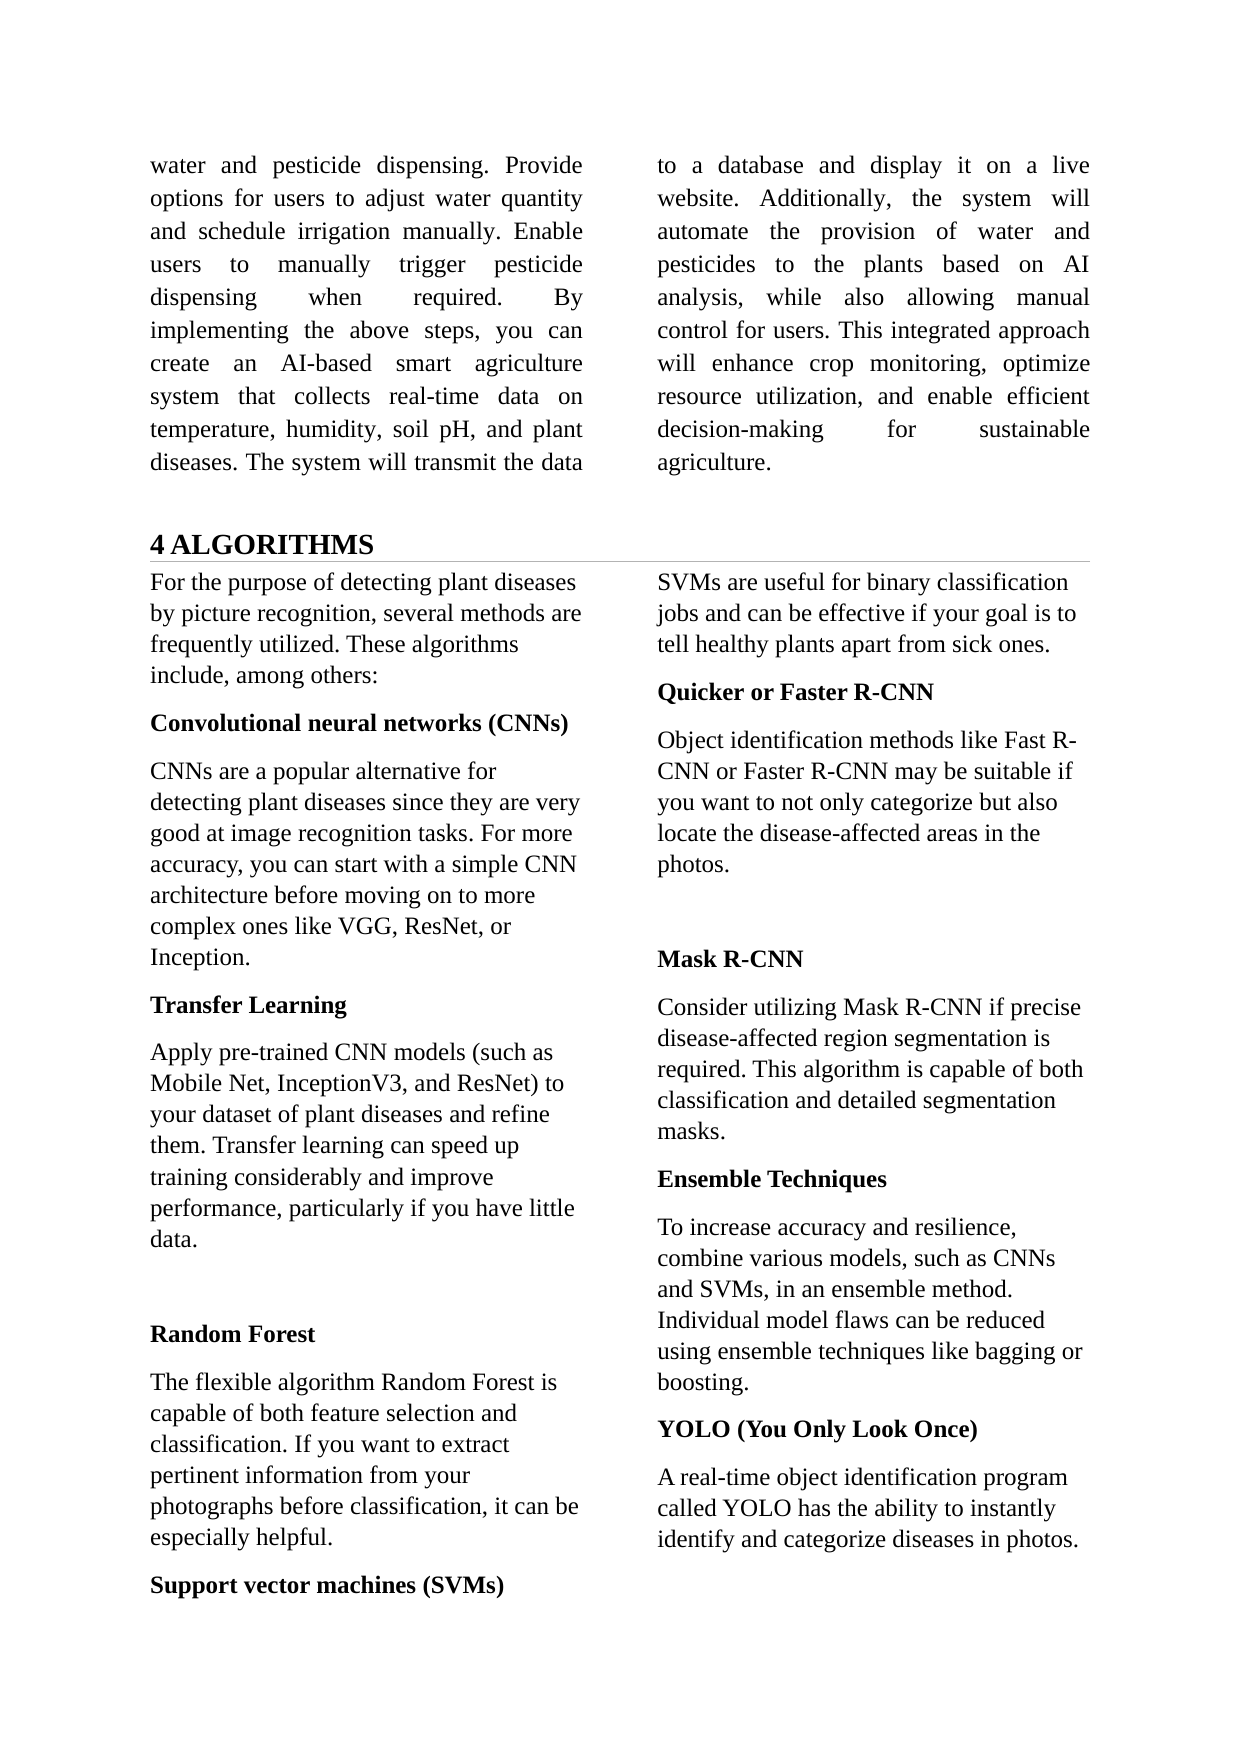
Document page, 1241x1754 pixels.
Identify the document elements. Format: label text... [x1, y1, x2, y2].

text Transfer Learning [150, 990, 583, 1018]
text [657, 150, 1090, 476]
text Object identification methods like Fast R-CNN or Faster R-CNN may be suitable if you want to not only categorize but also locate the disease-affected areas in the photos. [657, 725, 1090, 878]
text SVMs are useful for binary classification jobs and can be effective if your goal is to tell healthy plants apart from sick ones. [657, 567, 1090, 658]
text Ensemble Techniques [657, 1164, 1090, 1193]
text Quicker or Faster R-CNN [657, 677, 1090, 706]
text To increase accuracy and resilience, combine various models, such as CNNs and SVMs, in an ensemble method. Individual model flaws can be reduced using ensemble techniques like bagging or boosting. [657, 1212, 1090, 1396]
text Convolutional neural networks (CNNs) [150, 708, 583, 737]
subtitle 4 ALGORITHMS [150, 527, 1090, 561]
text For the purpose of detecting plant diseases by picture recognition, several methods are frequently utilized. These algorithms include, among others: [150, 567, 583, 689]
text YOLO (You Only Look Once) [657, 1414, 1090, 1443]
text Apply pre-trained CNN models (such as Mobile Net, InceptionV3, and ResNet) to your dataset of plant diseases and refine them. Transfer learning can speed up training considerably and improve performance, particularly if you have little data. [150, 1037, 583, 1252]
text Random Forest [150, 1319, 583, 1348]
text Support vector machines (SVMs) [150, 1570, 583, 1598]
text The flexible algorithm Random Forest is capable of both feature selection and classification. If you want to extract pertinent information from your photographs before classification, it can be especially helpful. [150, 1367, 583, 1551]
text Consider utilizing Mask R-CNN if precise disease-affected region segmentation is required. This algorithm is capable of both classification and detailed segmentation masks. [657, 992, 1090, 1145]
text Mask R-CNN [657, 944, 1090, 973]
text CNNs are a popular alternative for detecting plant diseases since they are very good at image recognition tasks. For more accuracy, you can start with a simple CNN architecture before moving on to more complex ones like VGG, ResNet, or Inception. [150, 756, 583, 971]
